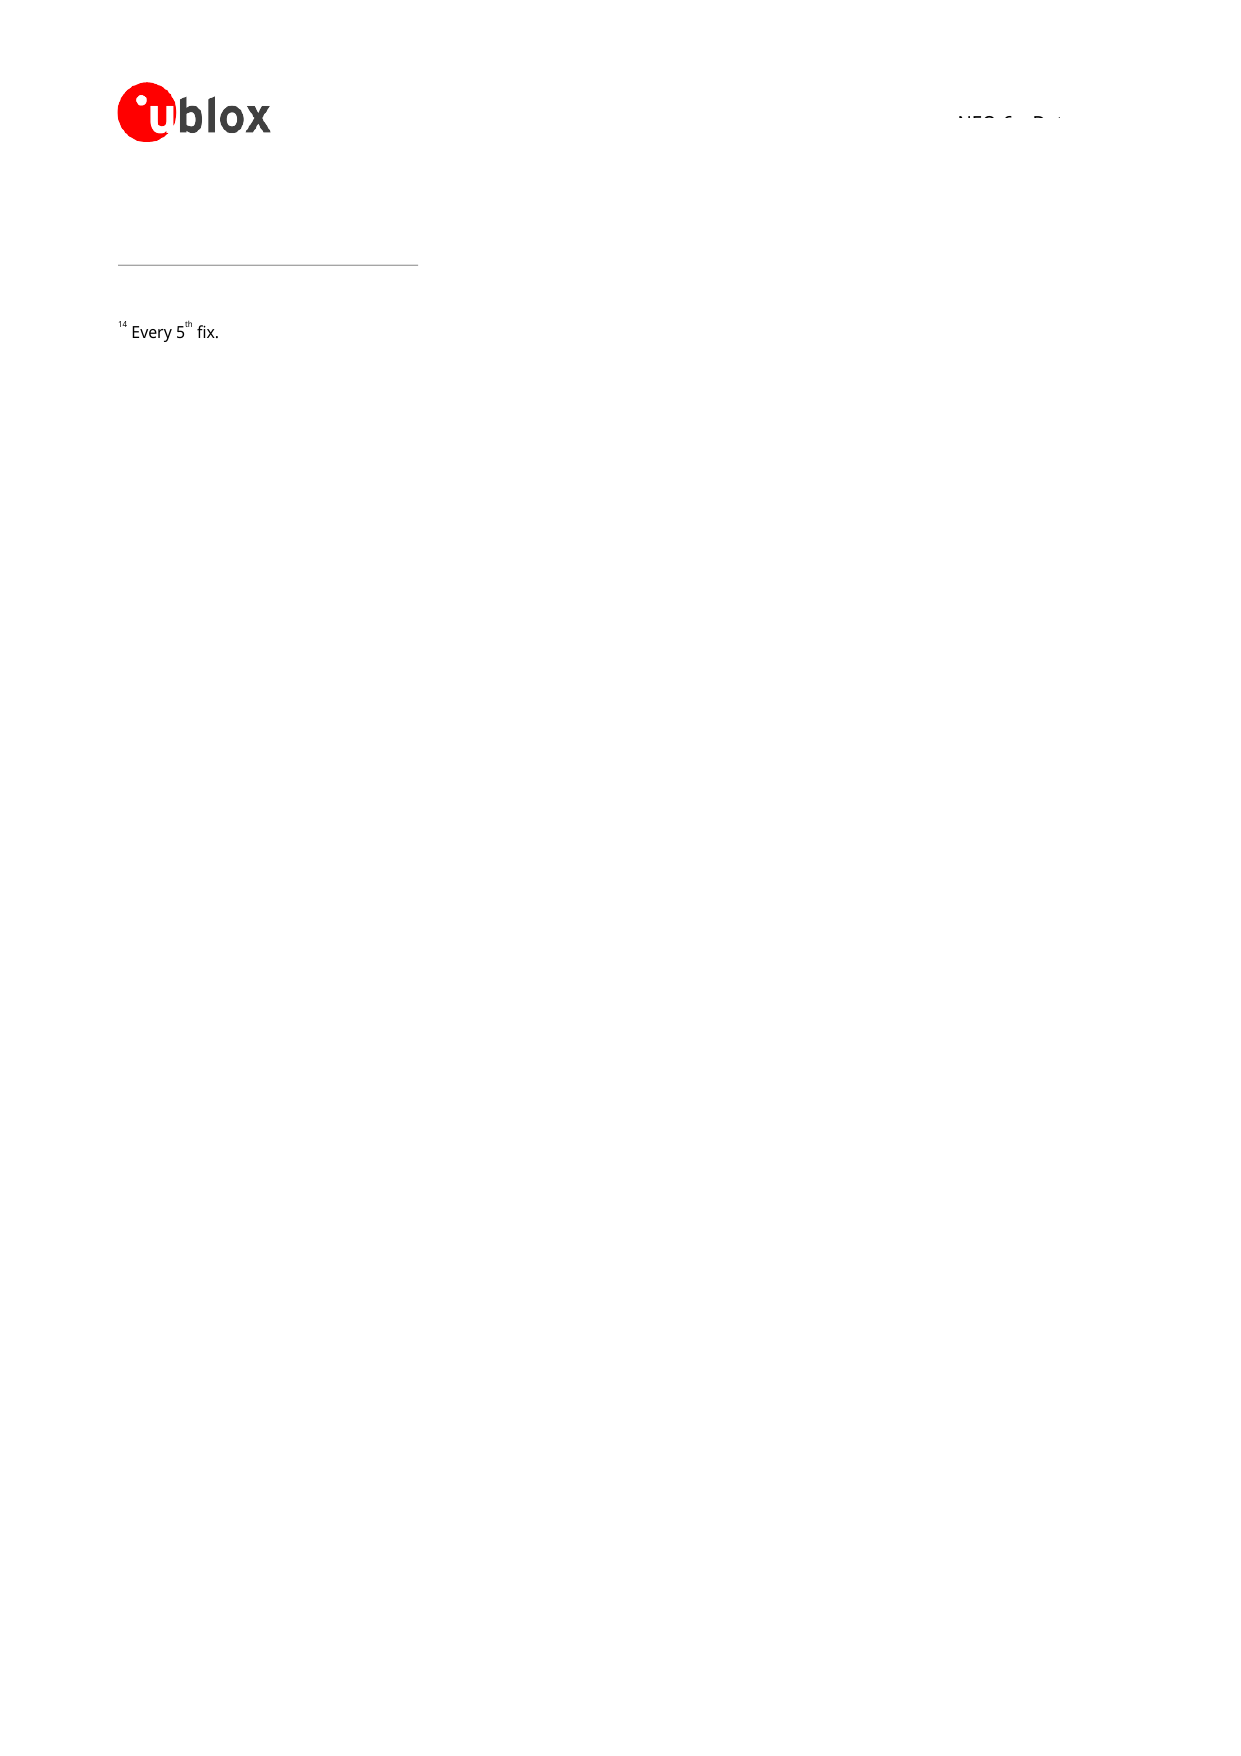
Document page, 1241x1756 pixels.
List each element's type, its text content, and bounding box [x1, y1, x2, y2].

text 14 Every 5th fix. [118, 318, 1201, 343]
picture [117, 82, 271, 142]
